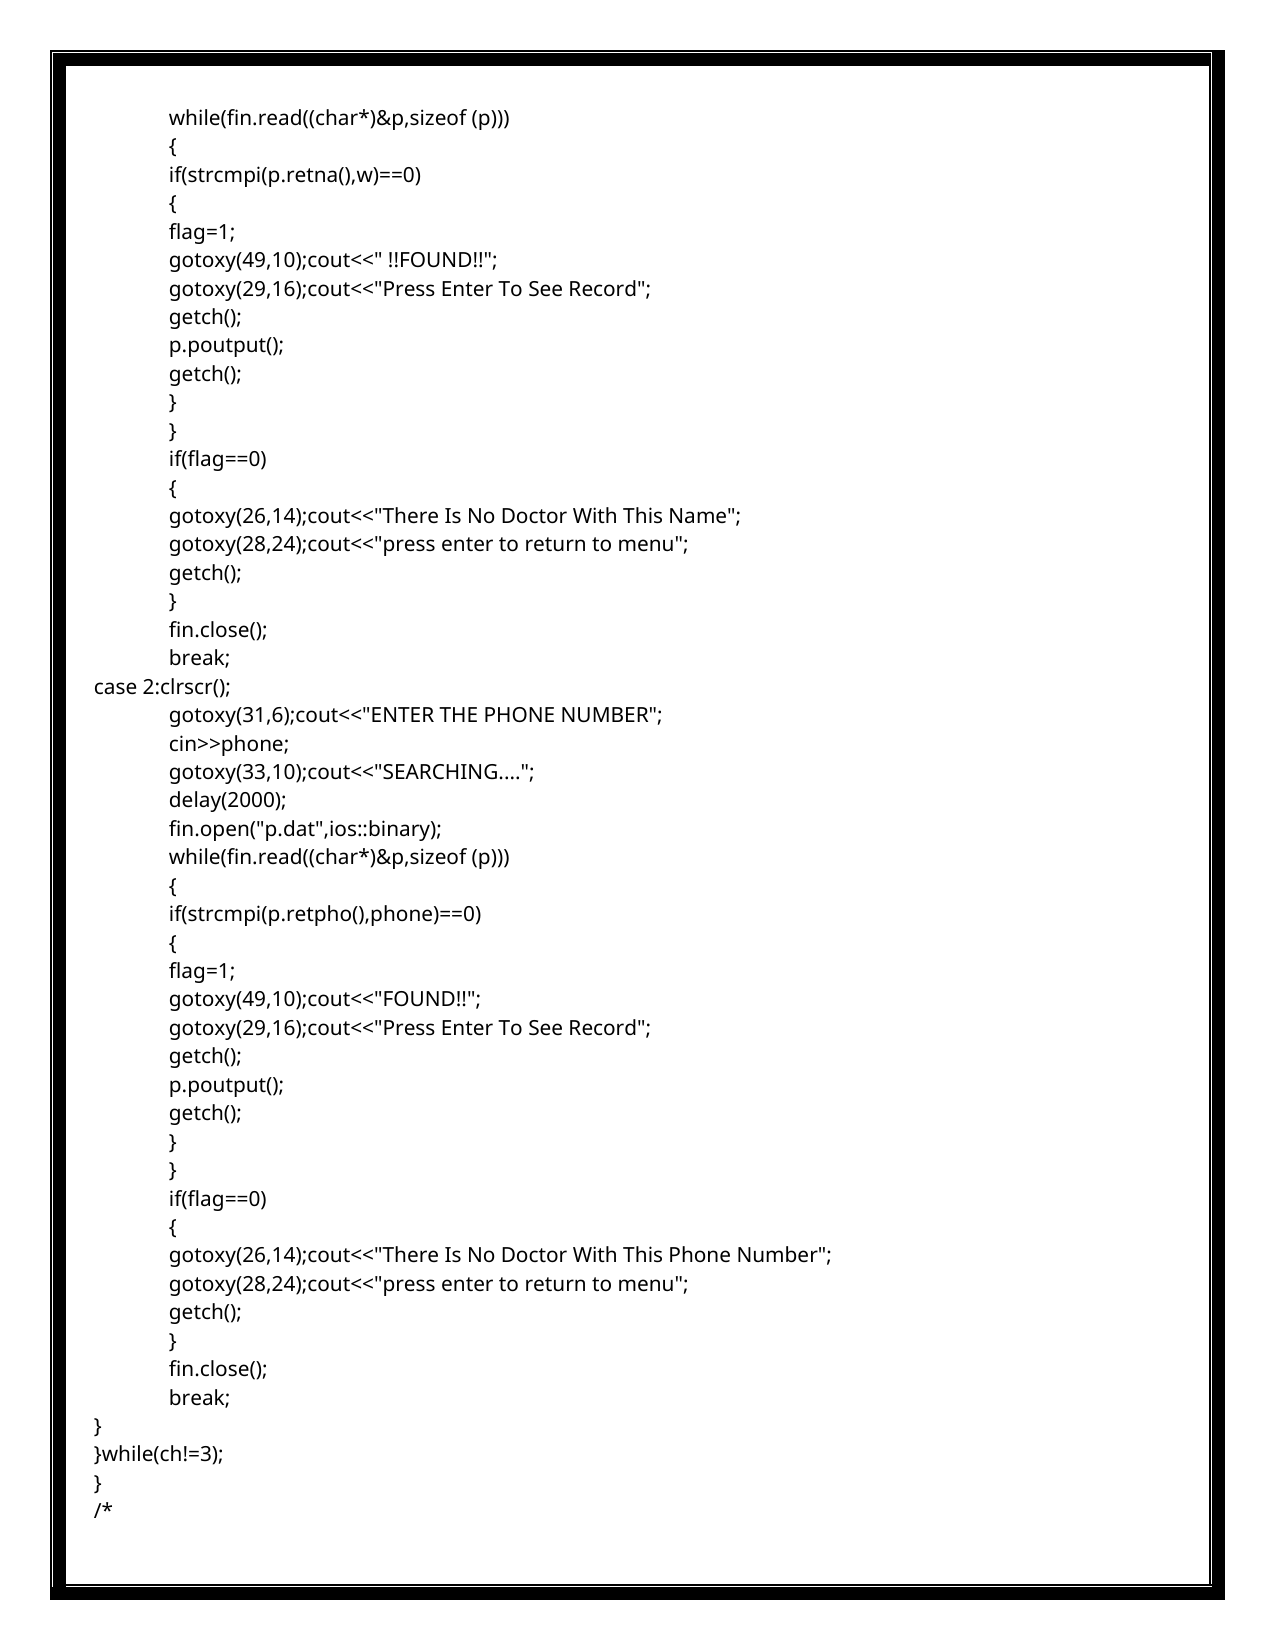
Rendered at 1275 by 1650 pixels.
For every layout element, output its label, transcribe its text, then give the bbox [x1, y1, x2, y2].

text fin.close(); [94, 615, 1125, 643]
text } [94, 387, 1125, 416]
text gotoxy(29,16);cout<<"Press Enter To See Record"; [94, 274, 1125, 302]
text gotoxy(26,14);cout<<"There Is No Doctor With This Name"; [94, 501, 1125, 529]
text } [94, 416, 1125, 444]
text } [94, 586, 1125, 615]
text if(strcmpi(p.retna(),w)==0) [94, 160, 1125, 188]
text getch(); [94, 1098, 1125, 1127]
text gotoxy(49,10);cout<<"FOUND!!"; [94, 984, 1125, 1013]
text } [94, 1411, 1125, 1439]
text break; [94, 1383, 1125, 1411]
text } [94, 1326, 1125, 1354]
text }while(ch!=3); [94, 1439, 1125, 1468]
text } [94, 1155, 1125, 1184]
text if(flag==0) [94, 1184, 1125, 1212]
text getch(); [94, 302, 1125, 331]
text while(fin.read((char*)&p,sizeof (p))) [94, 842, 1125, 871]
text { [94, 188, 1125, 217]
text break; [94, 643, 1125, 672]
text gotoxy(31,6);cout<<"ENTER THE PHONE NUMBER"; [94, 700, 1125, 729]
text while(fin.read((char*)&p,sizeof (p))) [94, 103, 1125, 131]
text p.poutput(); [94, 331, 1125, 359]
text gotoxy(26,14);cout<<"There Is No Doctor With This Phone Number"; [94, 1241, 1125, 1269]
text getch(); [94, 558, 1125, 586]
text getch(); [94, 1041, 1125, 1070]
text if(flag==0) [94, 444, 1125, 473]
text p.poutput(); [94, 1070, 1125, 1098]
text { [94, 473, 1125, 501]
text gotoxy(29,16);cout<<"Press Enter To See Record"; [94, 1013, 1125, 1041]
text fin.close(); [94, 1354, 1125, 1383]
text /* [94, 1496, 1125, 1525]
text } [94, 1468, 1125, 1496]
text gotoxy(33,10);cout<<"SEARCHING...."; [94, 757, 1125, 786]
text flag=1; [94, 956, 1125, 984]
text if(strcmpi(p.retpho(),phone)==0) [94, 899, 1125, 928]
text getch(); [94, 359, 1125, 387]
text fin.open("p.dat",ios::binary); [94, 814, 1125, 842]
text { [94, 871, 1125, 899]
text gotoxy(28,24);cout<<"press enter to return to menu"; [94, 529, 1125, 558]
text flag=1; [94, 217, 1125, 245]
text delay(2000); [94, 786, 1125, 814]
text gotoxy(28,24);cout<<"press enter to return to menu"; [94, 1269, 1125, 1297]
text gotoxy(49,10);cout<<" !!FOUND!!"; [94, 245, 1125, 274]
text case 2:clrscr(); [94, 672, 1125, 700]
text { [94, 131, 1125, 160]
text { [94, 1212, 1125, 1241]
text { [94, 928, 1125, 956]
text } [94, 1127, 1125, 1155]
text cin>>phone; [94, 729, 1125, 757]
text getch(); [94, 1297, 1125, 1326]
